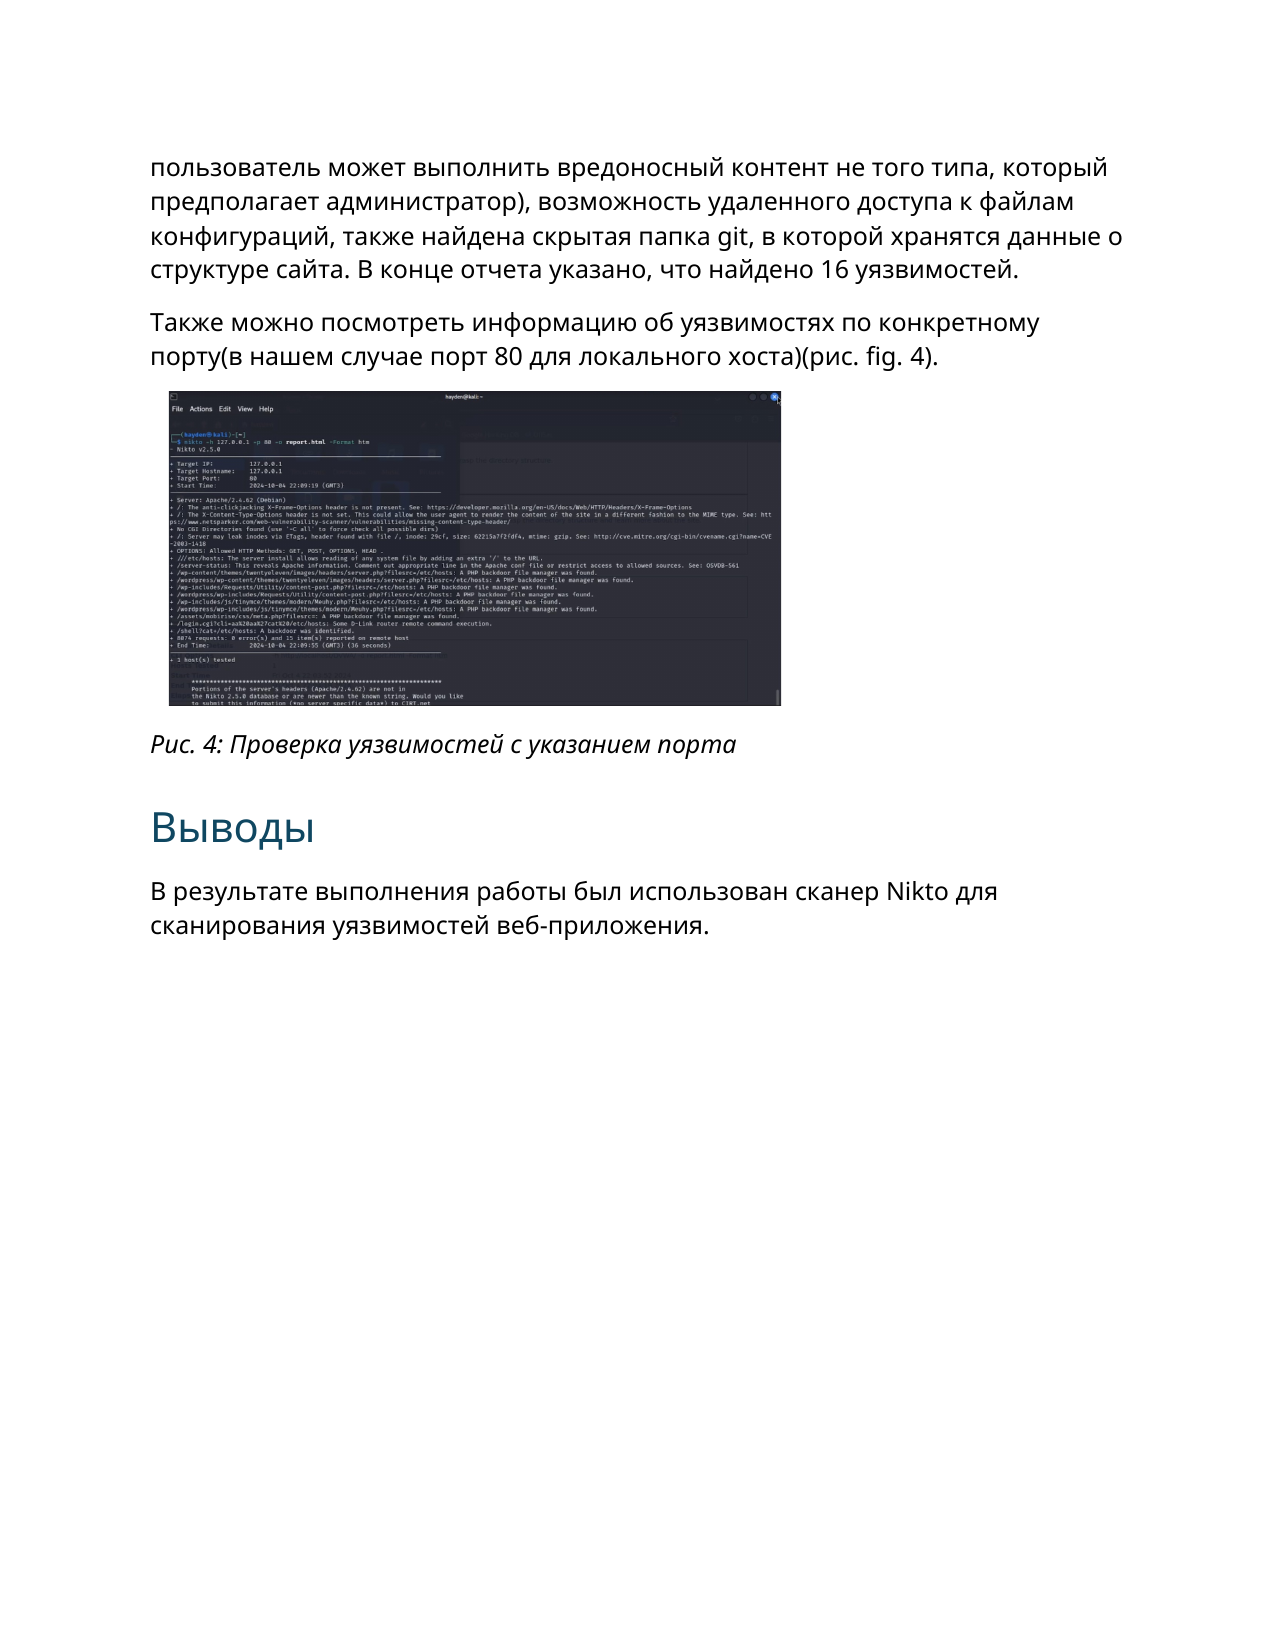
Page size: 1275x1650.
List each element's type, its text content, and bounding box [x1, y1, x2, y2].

picture [168, 391, 782, 706]
subtitle Выводы [150, 798, 1125, 855]
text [150, 150, 1125, 286]
text В результате выполнения работы был использован сканер Nikto для сканирования уязвимостей веб-приложения. [150, 874, 1125, 942]
text Рис. 4: Проверка уязвимостей с указанием порта [150, 727, 1125, 761]
text Также можно посмотреть информацию об уязвимостях по конкретному порту(в нашем случае порт 80 для локального хоста)(рис. fig. 4). [150, 305, 1125, 373]
